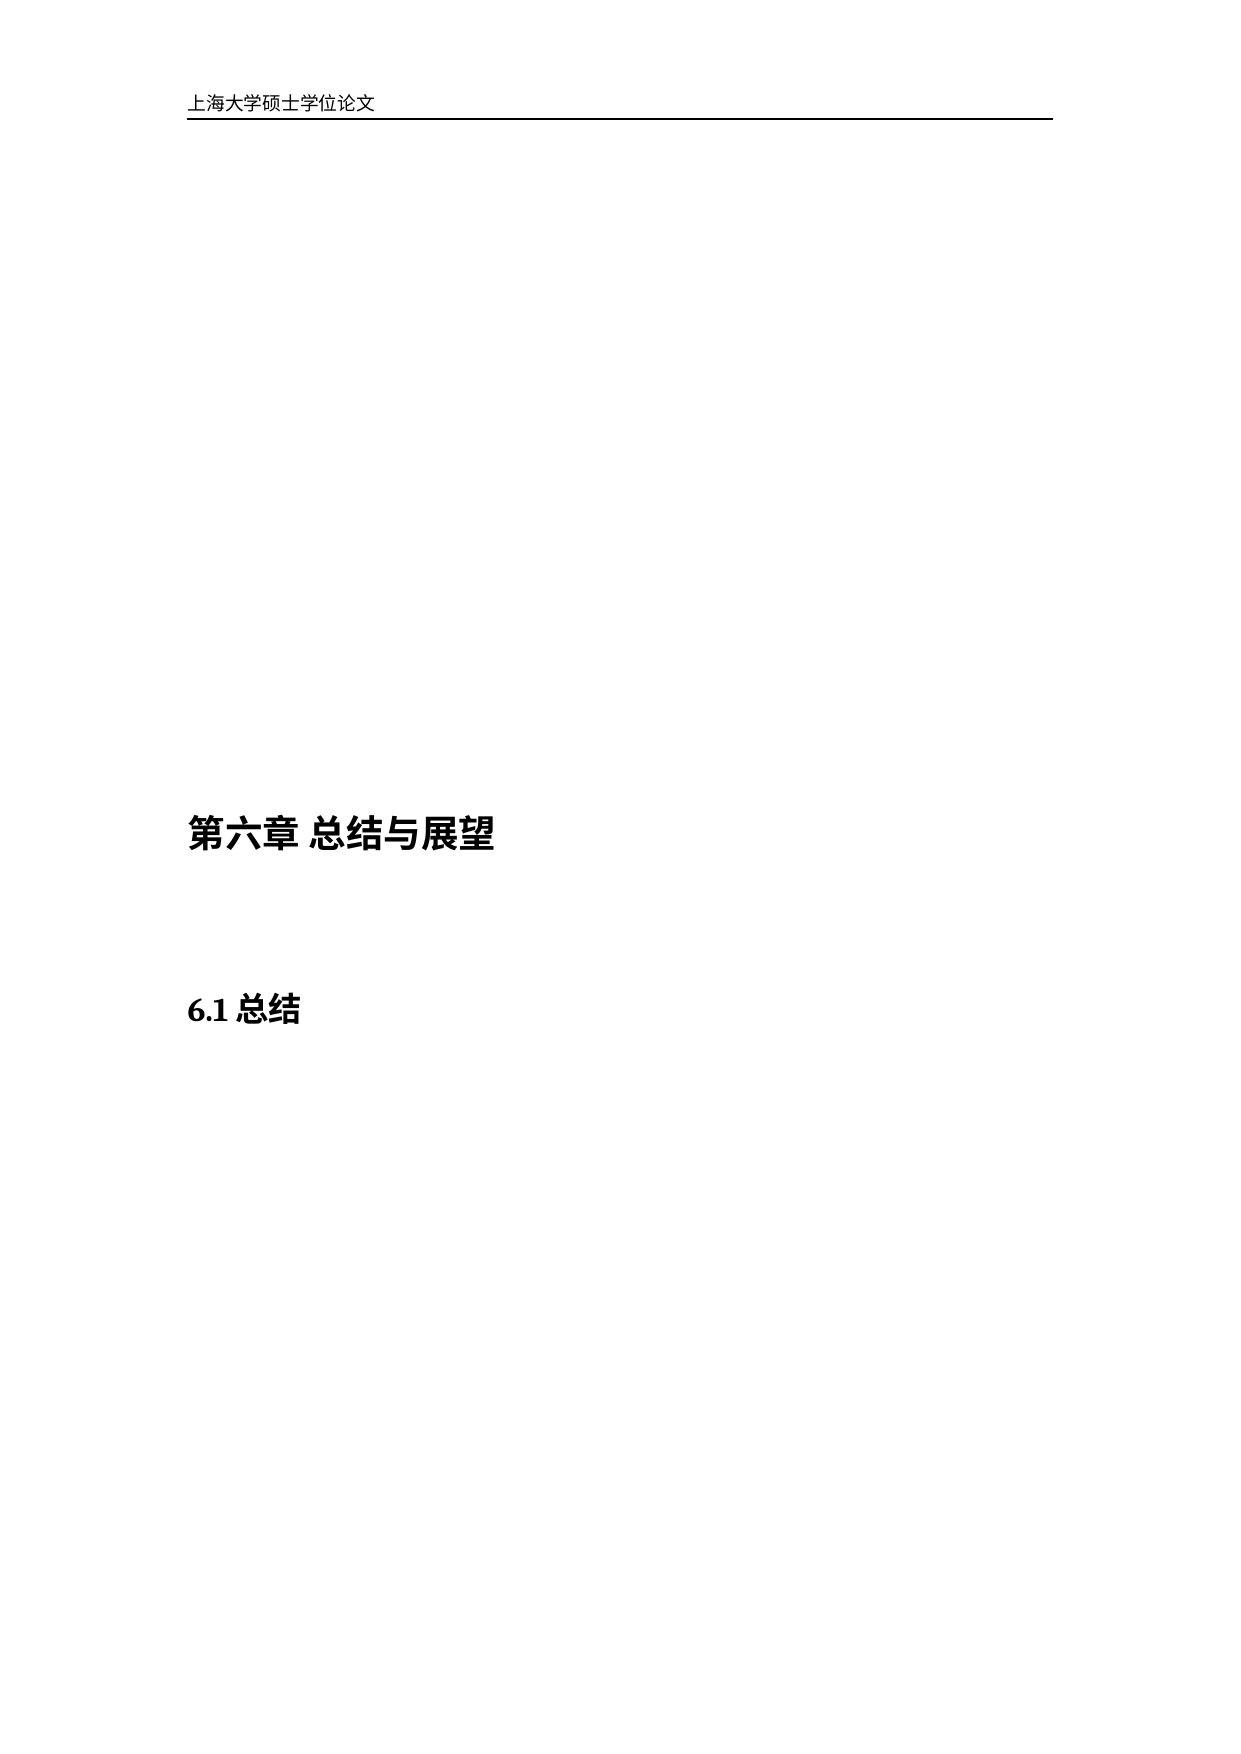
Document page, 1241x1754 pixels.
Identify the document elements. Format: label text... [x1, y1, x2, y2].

subtitle 第六章 总结与展望 [187, 799, 1053, 864]
subtitle 6.1 总结 [187, 974, 1053, 1039]
